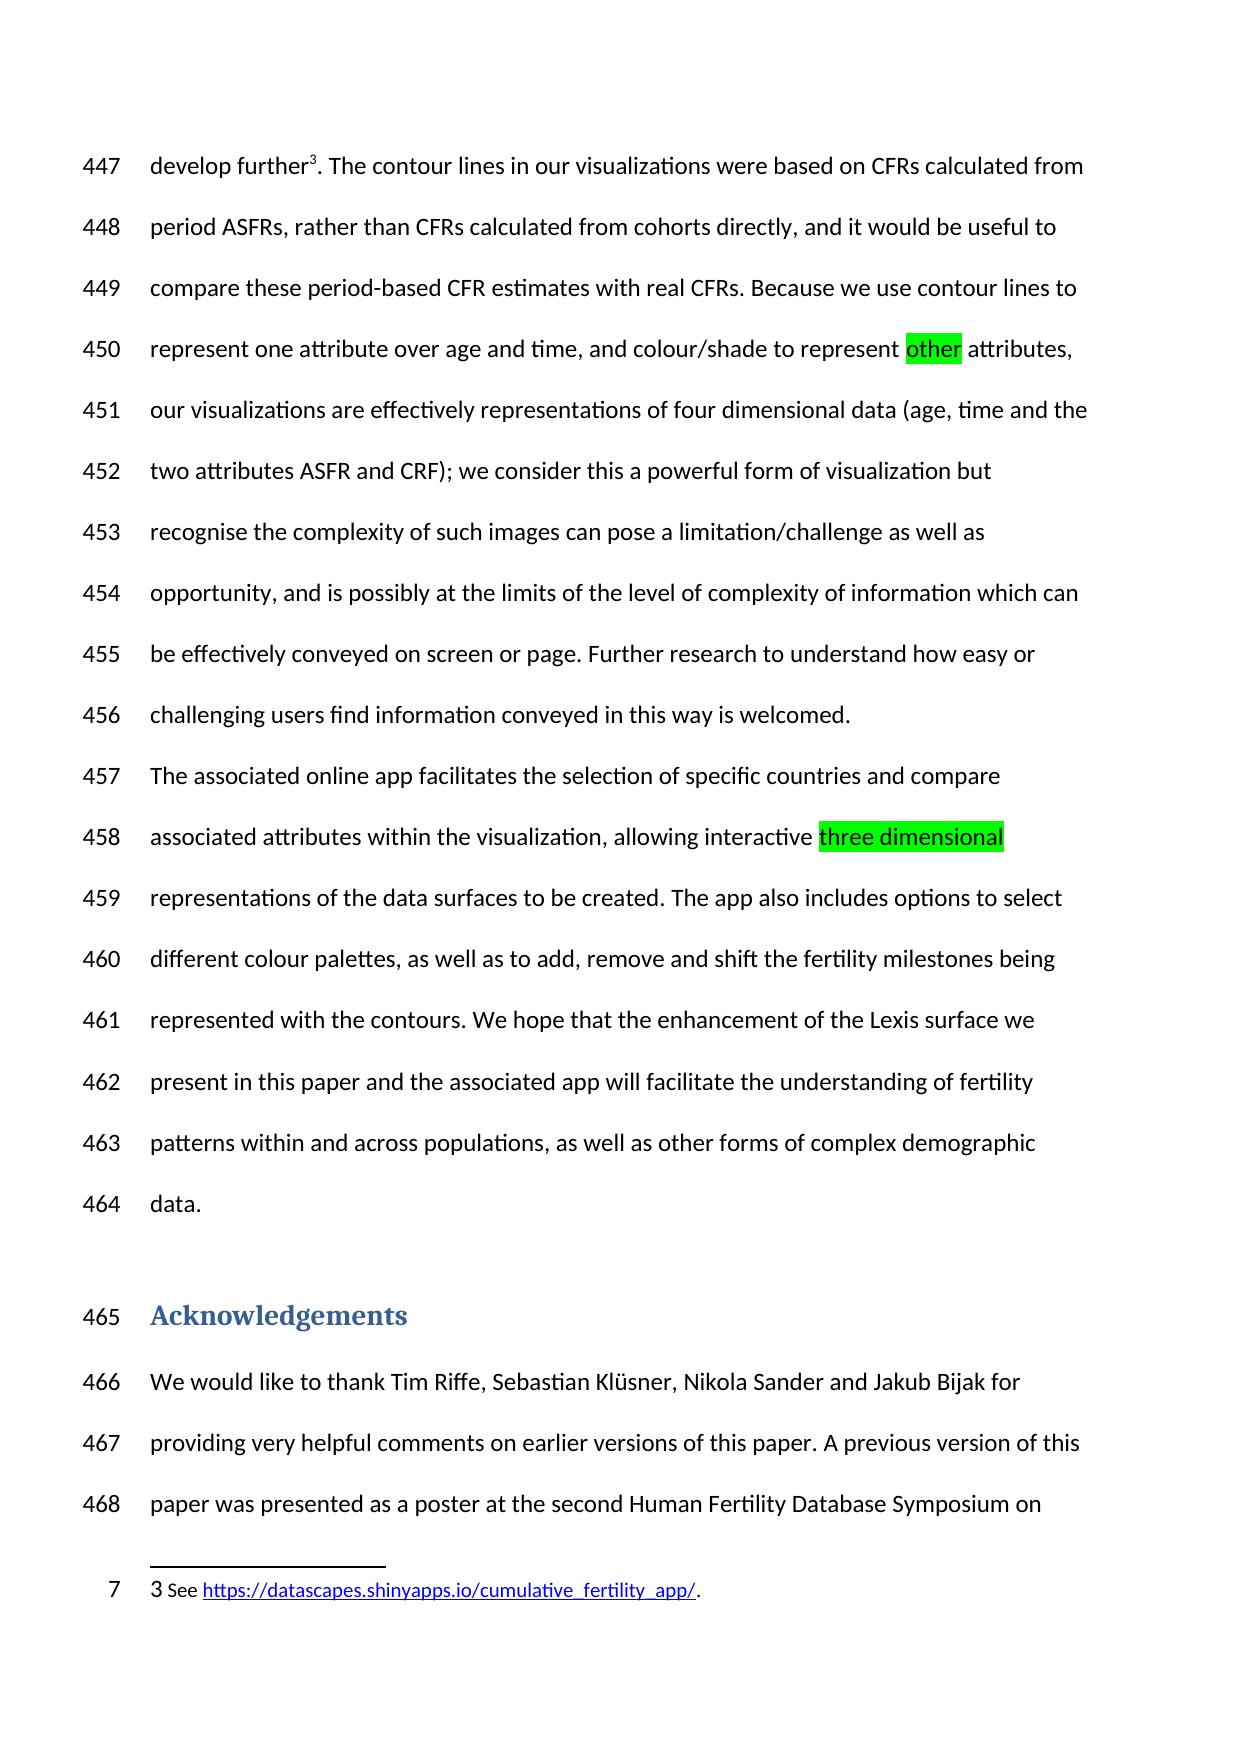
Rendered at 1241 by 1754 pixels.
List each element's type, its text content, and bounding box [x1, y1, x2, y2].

text The associated online app facilitates the selection of specific countries and compare associated attributes within the visualization, allowing interactive three dimensional representations of the data surfaces to be created. The app also includes options to select different colour palettes, as well as to add, remove and shift the fertility milestones being represented with the contours. We hope that the enhancement of the Lexis surface we present in this paper and the associated app will facilitate the understanding of fertility patterns within and across populations, as well as other forms of complex demographic data. [150, 760, 1090, 1218]
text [150, 150, 1090, 730]
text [150, 1366, 1090, 1518]
subtitle Acknowledgements [150, 1299, 1090, 1332]
